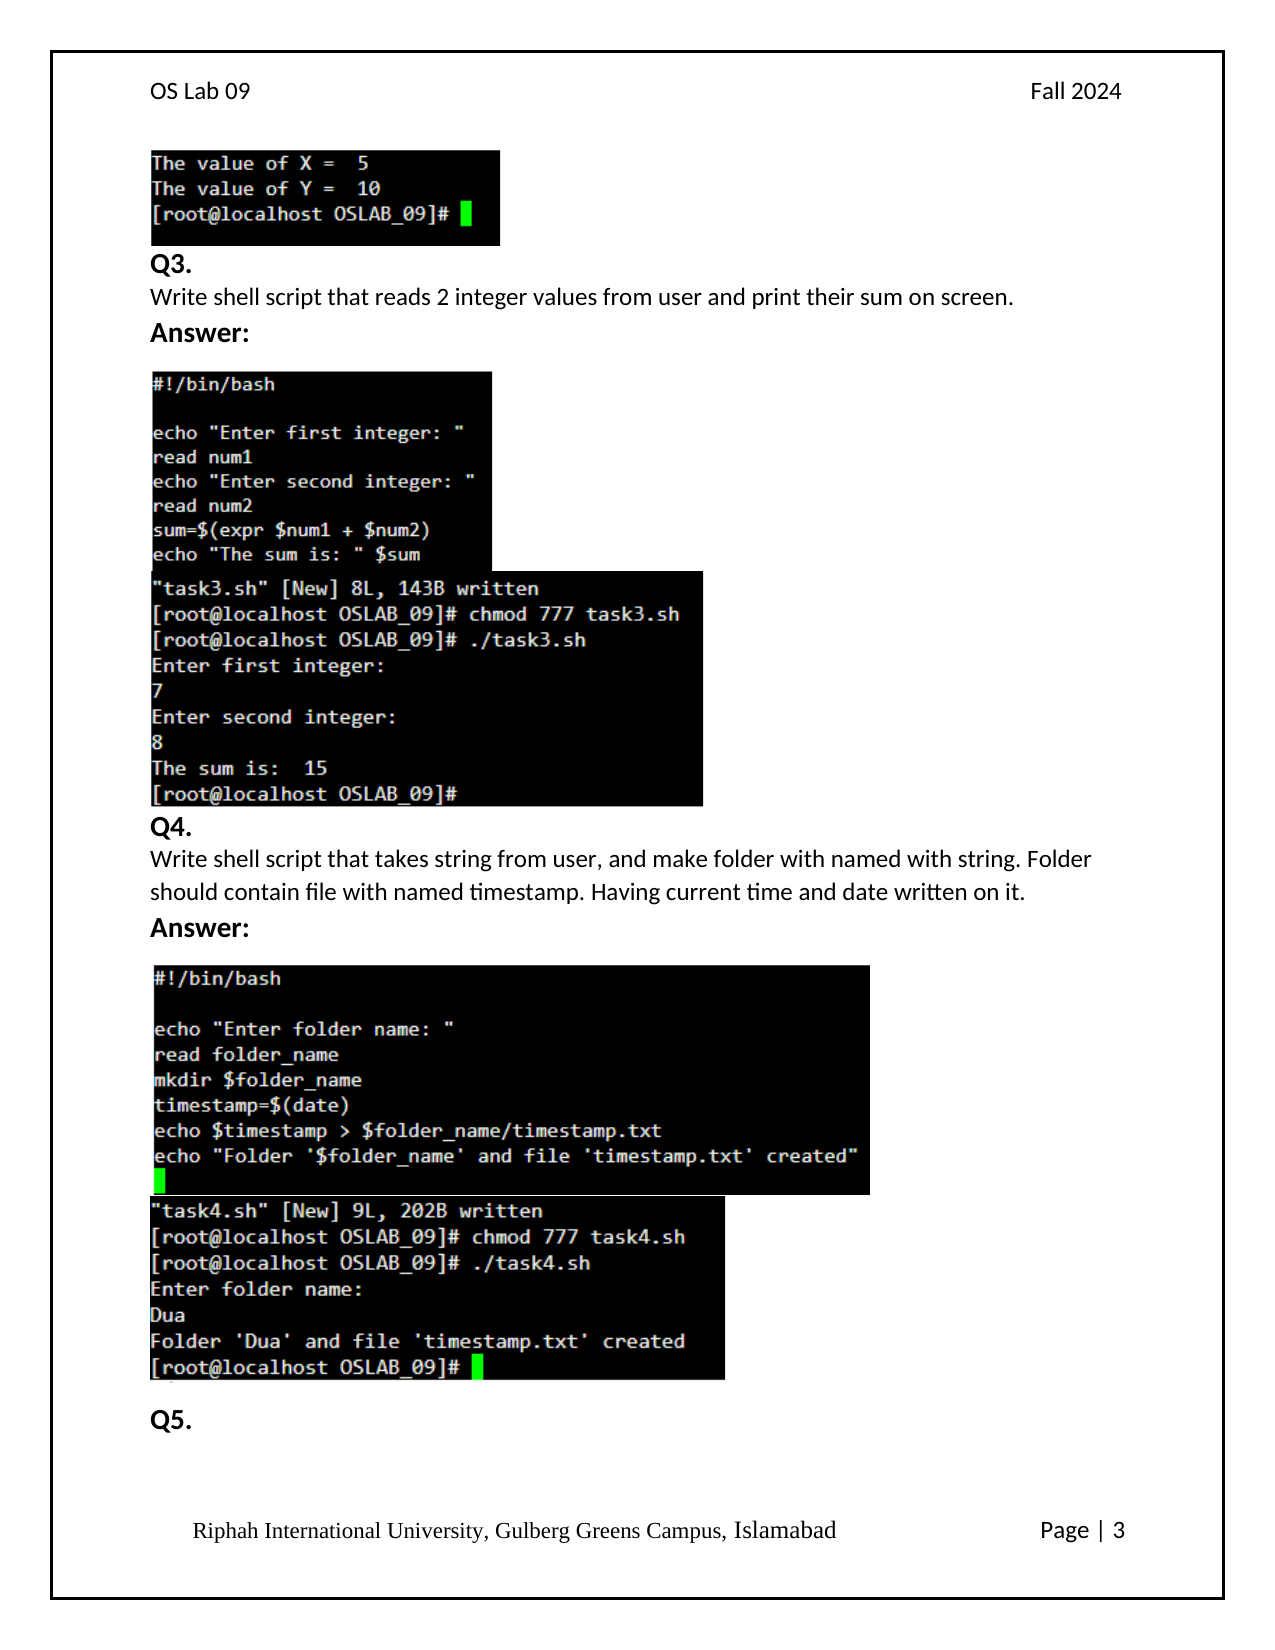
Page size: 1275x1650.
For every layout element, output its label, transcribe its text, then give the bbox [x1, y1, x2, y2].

picture [150, 369, 704, 808]
text Write shell script that reads 2 integer values from user and print their sum on screen. Answer: [150, 281, 1125, 350]
picture [150, 964, 870, 1195]
text Q4. [150, 808, 1125, 843]
text Q5. [150, 1401, 1125, 1437]
picture [150, 1196, 725, 1383]
picture [150, 150, 501, 246]
text Q3. [150, 245, 1125, 281]
text Write shell script that takes string from user, and make folder with named with string. Folder should contain file with named timestamp. Having current time and date written on it. Answer: [150, 843, 1125, 945]
